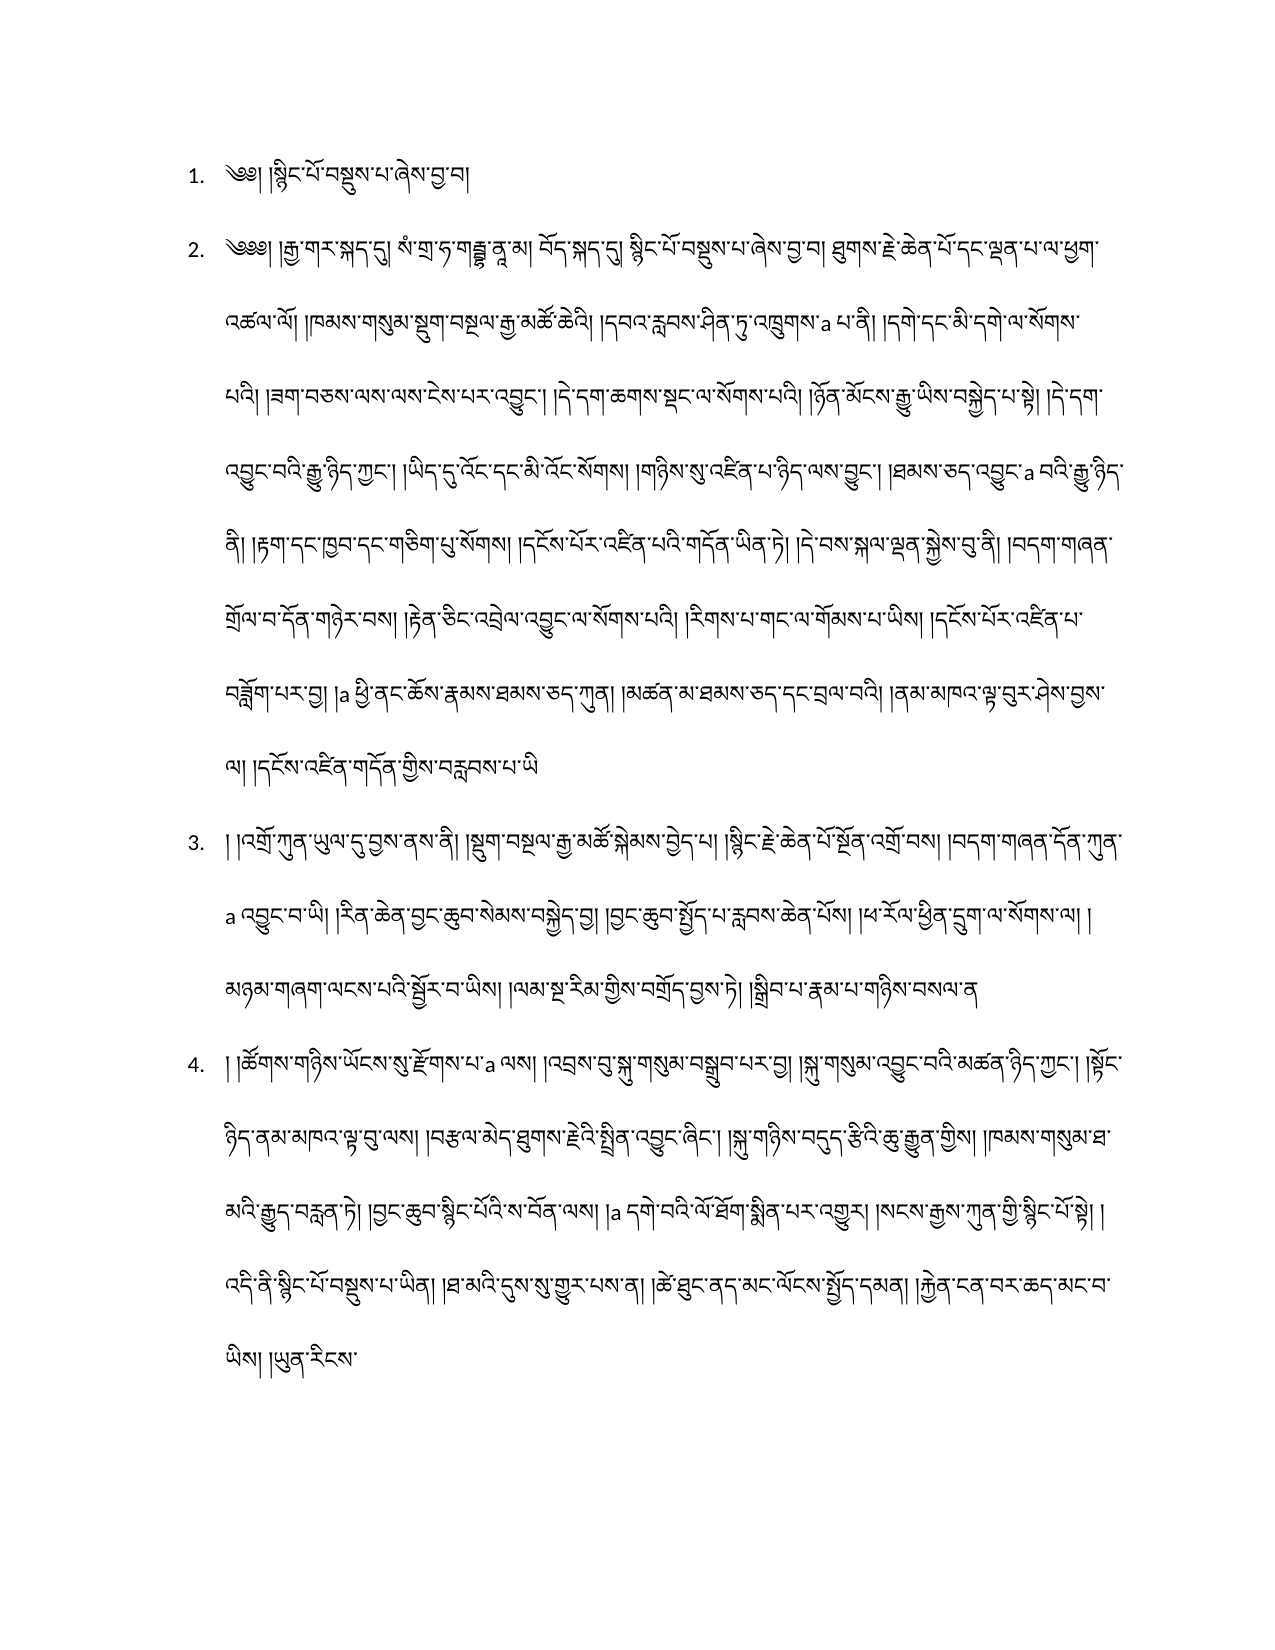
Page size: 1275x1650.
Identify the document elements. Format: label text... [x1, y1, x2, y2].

list ། །འགྲོ་ཀུན་ཡུལ་དུ་བྱས་ནས་ནི། །སྡུག་བསྔལ་རྒྱ་མཚོ་སྐེམས་བྱེད་པ། །སྙིང་རྗེ་ཆེན་པོ་སྔོན་འགྲོ་བས། །བདག་གཞན་དོན་ཀུན་aའབྱུང་བ་ཡི། །རིན་ཆེན་བྱང་ཆུབ་སེམས་བསྐྱེད་བྱ། །བྱང་ཆུབ་སྤྱོད་པ་རླབས་ཆེན་པོས། །ཕ་རོལ་ཕྱིན་དྲུག་ལ་སོགས་ལ། །མཉམ་གཞག་ལངས་པའི་སྦྱོར་བ་ཡིས། །ལམ་སྔ་རིམ་གྱིས་བགྲོད་བྱས་ཏེ། །སྒྲིབ་པ་རྣམ་པ་གཉིས་བསལ་ན [187, 817, 1125, 1029]
list ༄༅། །སྙིང་པོ་བསྡུས་པ་ཞེས་བྱ་བ། [187, 150, 1125, 214]
list ༄༅༅། །རྒྱ་གར་སྐད་དུ། སཾ་གྲ་ཧ་གརྦྷ་ནཱ་མ། བོད་སྐད་དུ། སྙིང་པོ་བསྡུས་པ་ཞེས་བྱ་བ། ཐུགས་རྗེ་ཆེན་པོ་དང་ལྡན་པ་ལ་ཕྱག་འཚལ་ལོ། །ཁམས་གསུམ་སྡུག་བསྔལ་རྒྱ་མཚོ་ཆེའི། །དབའ་རླབས་ཤིན་ཏུ་འཁྲུགས་aཔ་ནི། །དགེ་དང་མི་དགེ་ལ་སོགས་པའི། །ཟག་བཅས་ལས་ལས་ངེས་པར་འབྱུང༌། །དེ་དག་ཆགས་སྡང་ལ་སོགས་པའི། །ཉོན་མོངས་རྒྱུ་ཡིས་བསྐྱེད་པ་སྟེ། །དེ་དག་འབྱུང་བའི་རྒྱུ་ཉིད་ཀྱང༌། །ཡིད་དུ་འོང་དང་མི་འོང་སོགས། །གཉིས་སུ་འཛིན་པ་ཉིད་ལས་བྱུང༌། །ཐམས་ཅད་འབྱུང་aབའི་རྒྱུ་ཉིད་ནི། །རྟག་དང་ཁྱབ་དང་གཅིག་པུ་སོགས། །དངོས་པོར་འཛིན་པའི་གདོན་ཡིན་ཏེ། །དེ་བས་སྐལ་ལྡན་སྐྱེས་བུ་ནི། །བདག་གཞན་གྲོལ་བ་དོན་གཉེར་བས། །རྟེན་ཅིང་འབྲེལ་འབྱུང་ལ་སོགས་པའི། །རིགས་པ་གང་ལ་གོམས་པ་ཡིས། །དངོས་པོར་འཛིན་པ་བཟློག་པར་བྱ། །aཕྱི་ནང་ཆོས་རྣམས་ཐམས་ཅད་ཀུན། །མཚན་མ་ཐམས་ཅད་དང་བྲལ་བའི། །ནམ་མཁའ་ལྟ་བུར་ཤེས་བྱས་ལ། །དངོས་འཛིན་གདོན་གྱིས་བརླབས་པ་ཡི [187, 224, 1125, 807]
list ། །ཚོགས་གཉིས་ཡོངས་སུ་རྫོགས་པ་aལས། །འབྲས་བུ་སྐུ་གསུམ་བསྒྲུབ་པར་བྱ། །སྐུ་གསུམ་འབྱུང་བའི་མཚན་ཉིད་ཀྱང༌། །སྟོང་ཉིད་ནམ་མཁའ་ལྟ་བུ་ལས། །བརྩལ་མེད་ཐུགས་རྗེའི་སྤྲིན་འབྱུང་ཞིང༌། །སྐུ་གཉིས་བདུད་རྩིའི་ཆུ་རྒྱུན་གྱིས། །ཁམས་གསུམ་ཐ་མའི་རྒྱུད་བརླན་ཏེ། །བྱང་ཆུབ་སྙིང་པོའི་ས་བོན་ལས། །aདགེ་བའི་ལོ་ཐོག་སྨིན་པར་འགྱུར། །སངས་རྒྱས་ཀུན་གྱི་སྙིང་པོ་སྟེ། །འདི་ནི་སྙིང་པོ་བསྡུས་པ་ཡིན། །ཐ་མའི་དུས་སུ་གྱུར་པས་ན། །ཚེ་ཐུང་ནད་མང་ལོངས་སྤྱོད་དམན། །རྐྱེན་ངན་བར་ཆད་མང་བ་ཡིས། །ཡུན་རིངས་ [187, 1039, 1125, 1399]
